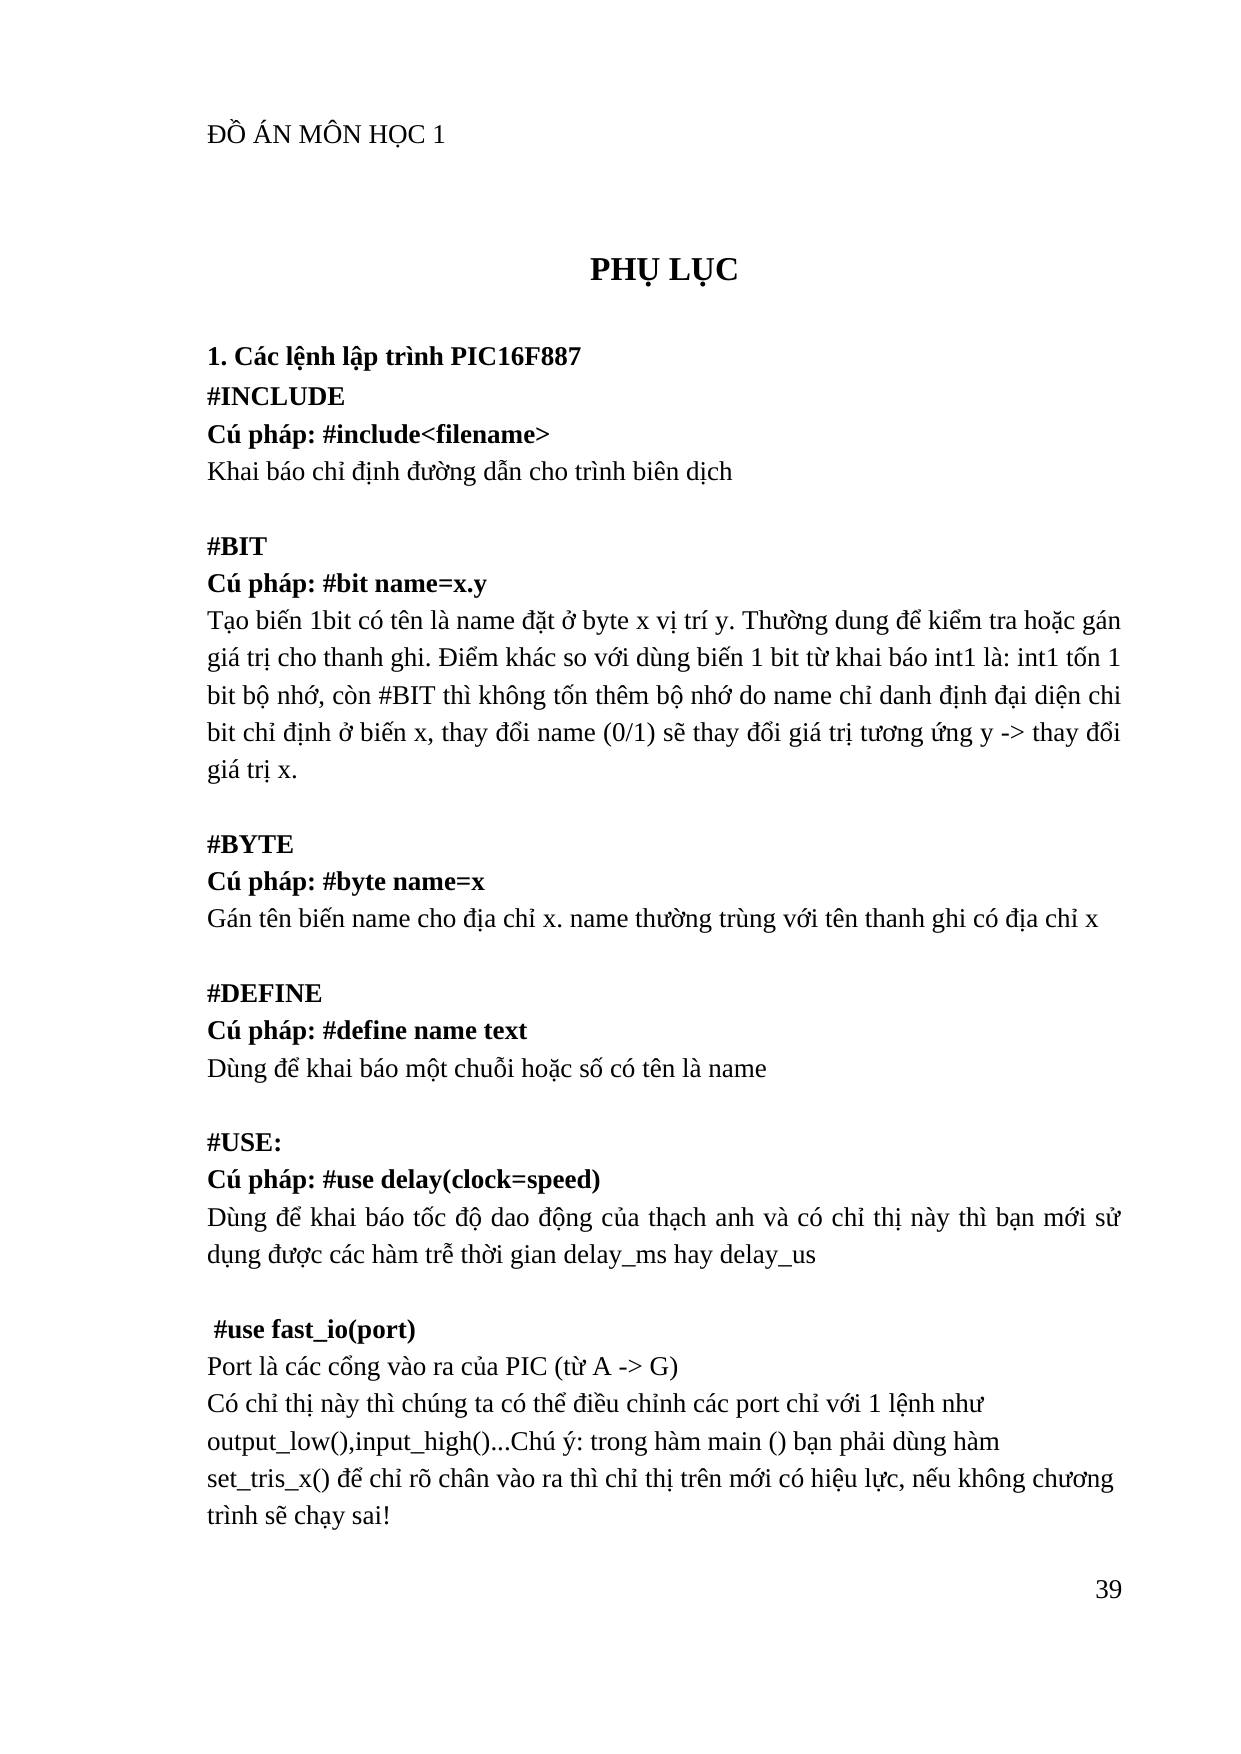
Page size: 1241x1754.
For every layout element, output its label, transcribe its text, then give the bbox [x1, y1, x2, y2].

text Khai báo chỉ định đường dẫn cho trình biên dịch [207, 455, 1122, 486]
text Cú pháp: #use delay(clock=speed) [207, 1164, 1122, 1195]
text #use fast_io(port) [207, 1313, 1122, 1344]
text Cú pháp: #include<filename> [207, 418, 1122, 449]
text Cú pháp: #bit name=x.y [207, 567, 1122, 598]
text Cú pháp: #byte name=x [207, 865, 1122, 896]
text #USE: [207, 1126, 1122, 1157]
text #BIT [207, 530, 1122, 561]
subtitle 1. Các lệnh lập trình PIC16F887 [207, 340, 1122, 371]
text Dùng để khai báo tốc độ dao động của thạch anh và có chỉ thị này thì bạn mới sử dụng được các hàm trễ thời gian delay_ms hay delay_us [207, 1201, 1122, 1269]
text Dùng để khai báo một chuỗi hoặc số có tên là name [207, 1052, 1122, 1083]
text #BYTE [207, 828, 1122, 859]
text Gán tên biến name cho địa chỉ x. name thường trùng với tên thanh ghi có địa chỉ x [207, 903, 1122, 934]
text #DEFINE [207, 977, 1122, 1008]
text Tạo biến 1bit có tên là name đặt ở byte x vị trí y. Thường dung để kiểm tra hoặc gán giá trị cho thanh ghi. Điểm khác so với dùng biến 1 bit từ khai báo int1 là: int1 tốn 1 bit bộ nhớ, còn #BIT thì không tốn thêm bộ nhớ do name chỉ danh định đại diện chi bit chỉ định ở biến x, thay đổi name (0/1) sẽ thay đổi giá trị tương ứng y -> thay đổi giá trị x. [207, 604, 1122, 784]
text Port là các cổng vào ra của PIC (từ A -> G) [207, 1350, 1122, 1381]
text #INCLUDE [207, 381, 1122, 412]
subtitle PHỤ LỤC [207, 249, 1122, 287]
text Cú pháp: #define name text [207, 1014, 1122, 1046]
text Có chỉ thị này thì chúng ta có thể điều chỉnh các port chỉ với 1 lệnh như output_low(),input_high()...Chú ý: trong hàm main () bạn phải dùng hàm set_tris_x() để chỉ rõ chân vào ra thì chỉ thị trên mới có hiệu lực, nếu không chương trình sẽ chạy sai! [207, 1387, 1122, 1530]
